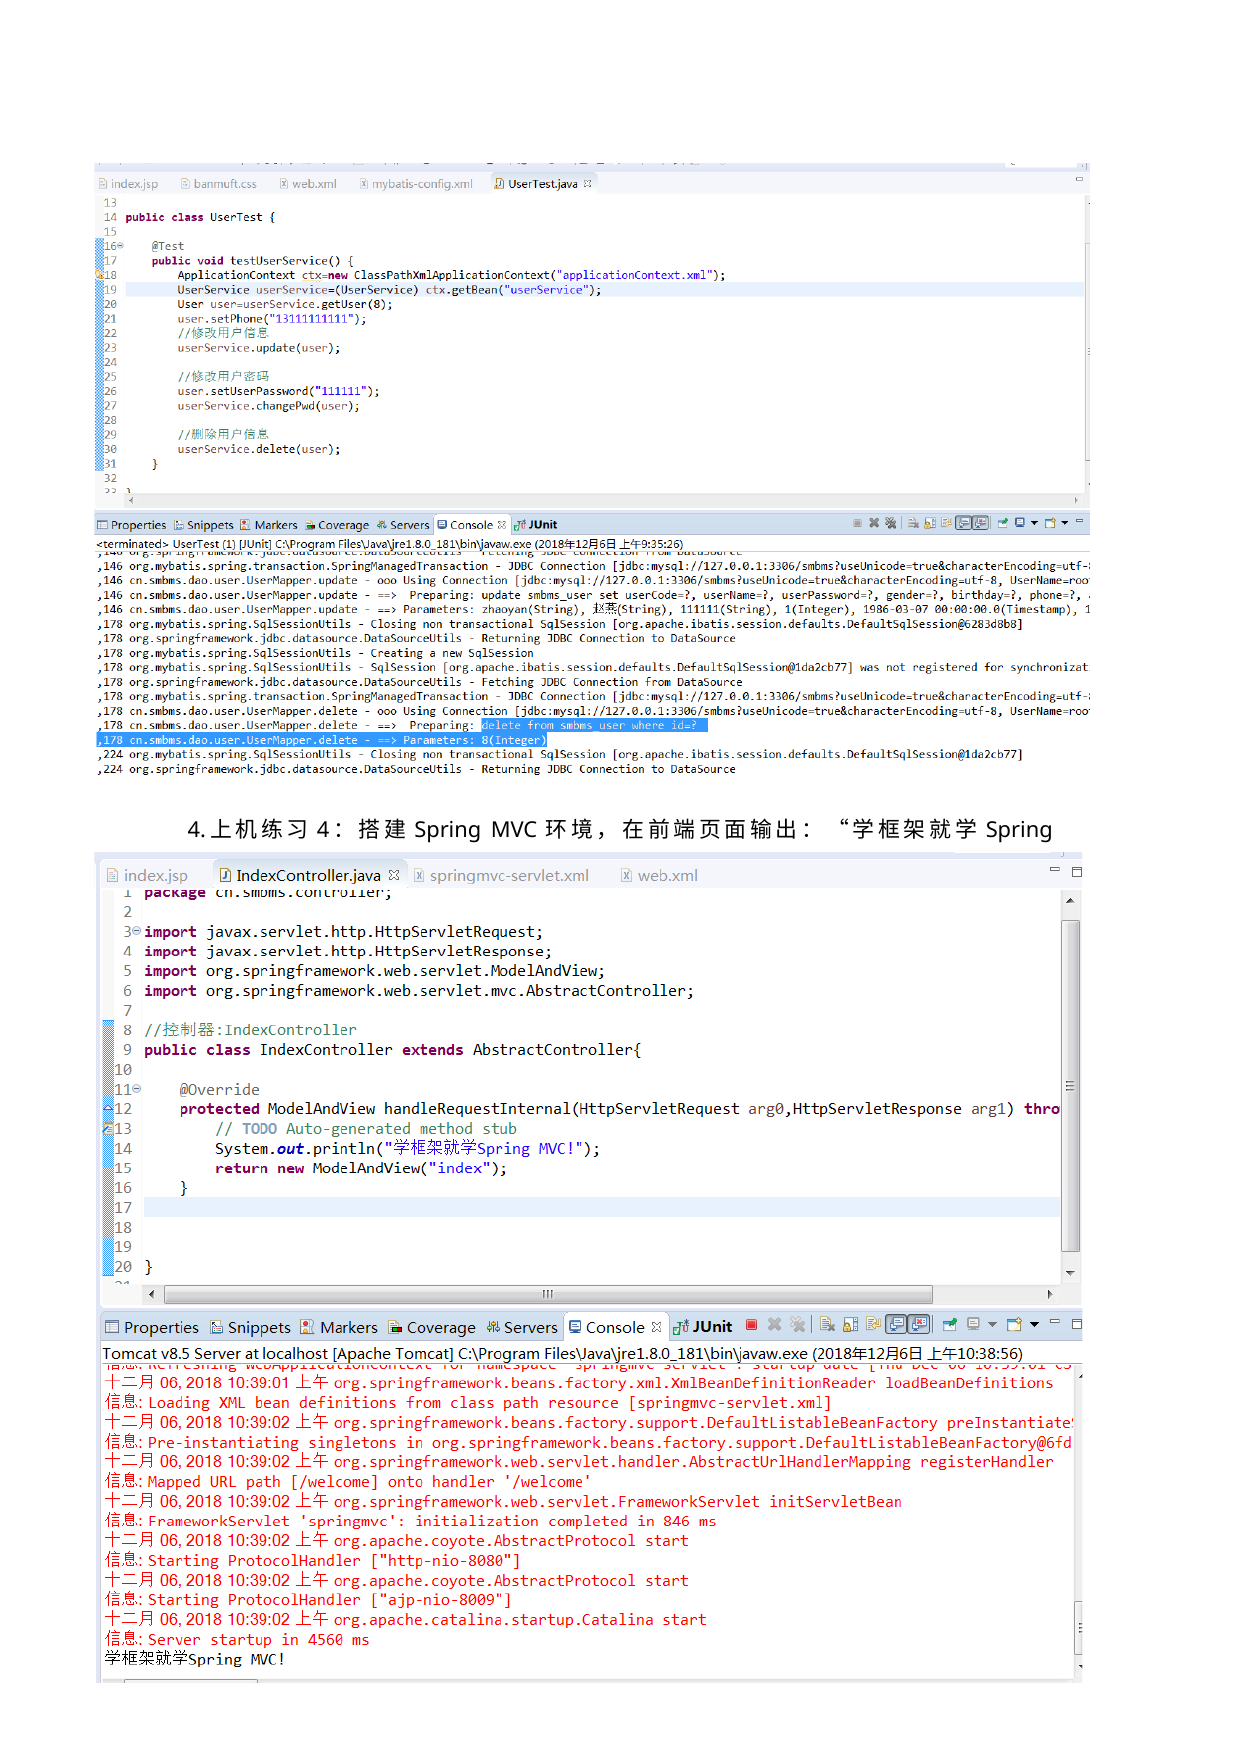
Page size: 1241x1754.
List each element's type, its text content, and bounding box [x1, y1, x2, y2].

picture [94, 163, 1090, 784]
text 4.上机练习4：搭建Spring MVC环境，在前端页面输出：“学框架就学Spring MVC!”，p200 [187, 784, 1053, 844]
picture [94, 852, 1083, 1683]
